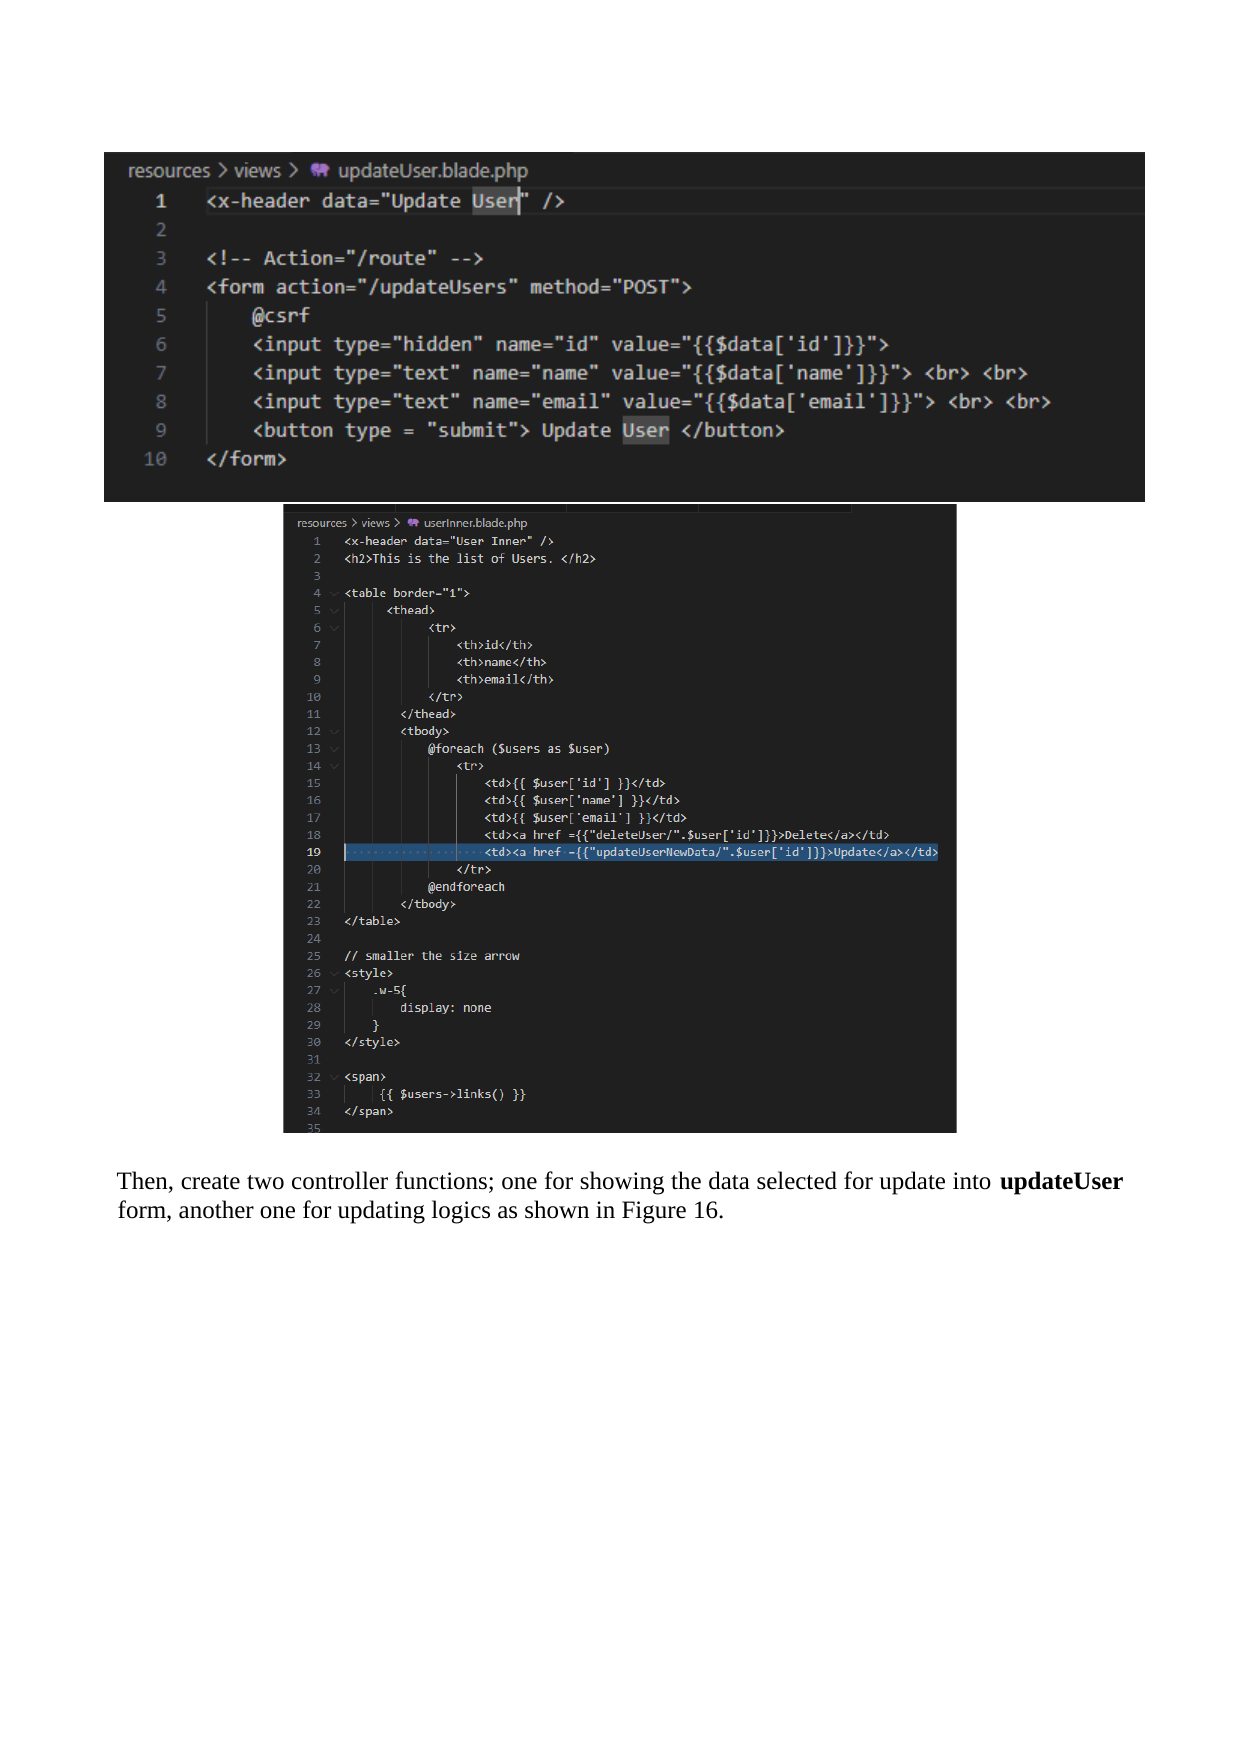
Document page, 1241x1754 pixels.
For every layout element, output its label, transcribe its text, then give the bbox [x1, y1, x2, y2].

text Then, create two controller functions; one for showing the data selected for update into updateUser form, another one for updating logics as shown in Figure 16. [116, 1166, 1123, 1224]
picture [283, 504, 957, 1133]
picture [104, 152, 1145, 502]
